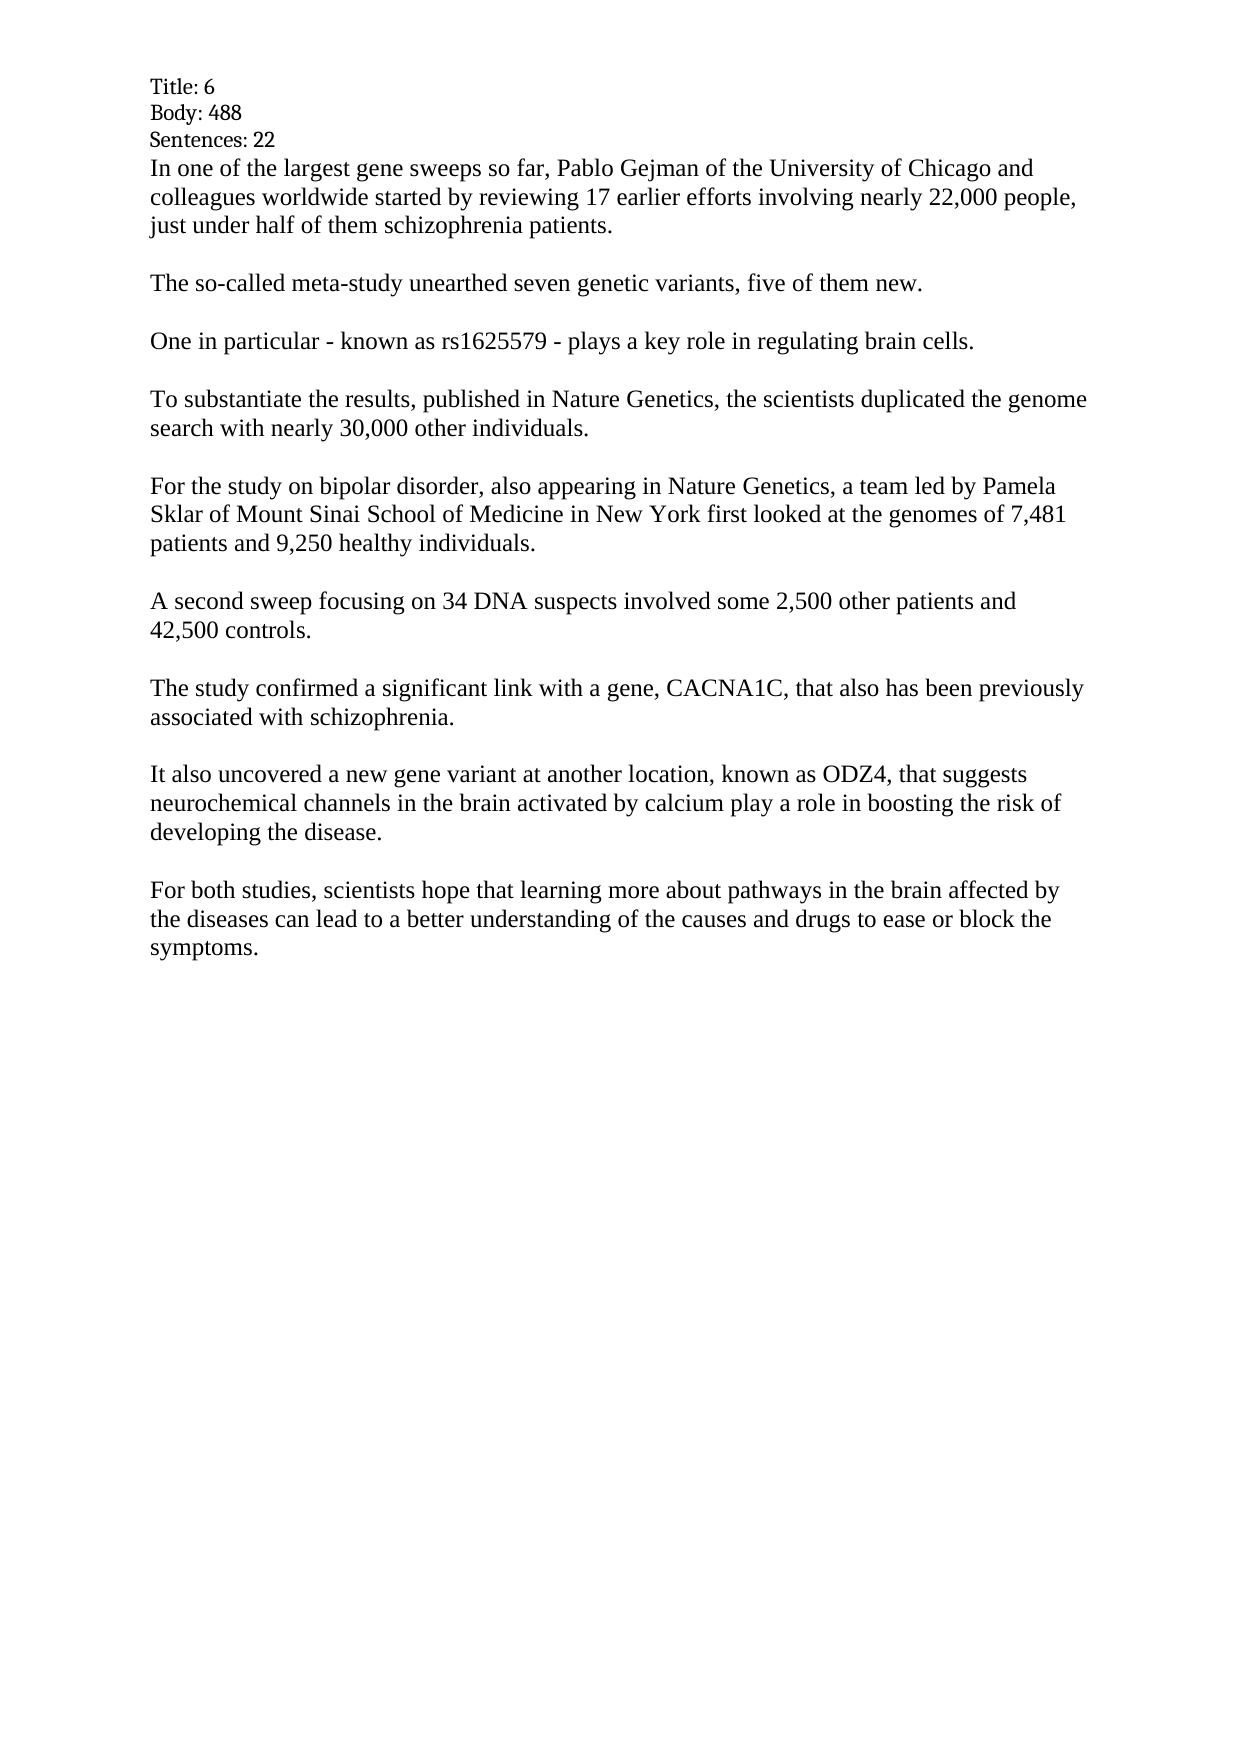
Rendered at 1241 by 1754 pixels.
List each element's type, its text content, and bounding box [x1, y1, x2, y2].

text The study confirmed a significant link with a gene, CACNA1C, that also has been previously associated with schizophrenia. [150, 673, 1090, 730]
text For the study on bipolar disorder, also appearing in Nature Genetics, a team led by Pamela Sklar of Mount Sinai School of Medicine in New York first looked at the genomes of 7,481 patients and 9,250 healthy individuals. [150, 471, 1090, 557]
text In one of the largest gene sweeps so far, Pablo Gejman of the University of Chicago and colleagues worldwide started by reviewing 17 earlier efforts involving nearly 22,000 people, just under half of them schizophrenia patients. [150, 153, 1090, 239]
text To substantiate the results, published in Nature Genetics, the scientists duplicated the genome search with nearly 30,000 other individuals. [150, 384, 1090, 442]
text It also uncovered a new gene variant at another location, known as ODZ4, that suggests neurochemical channels in the brain activated by calcium play a role in boosting the risk of developing the disease. [150, 759, 1090, 846]
text The so-called meta-study unearthed seven genetic variants, five of them new. [150, 268, 1090, 297]
text One in particular - known as rs1625579 - plays a key role in regulating brain cells. [150, 326, 1090, 355]
text For both studies, scientists hope that learning more about pathways in the brain affected by the diseases can lead to a better understanding of the causes and drugs to ease or block the symptoms. [150, 875, 1090, 961]
text A second sweep focusing on 34 DNA suspects involved some 2,500 other patients and 42,500 controls. [150, 586, 1090, 644]
